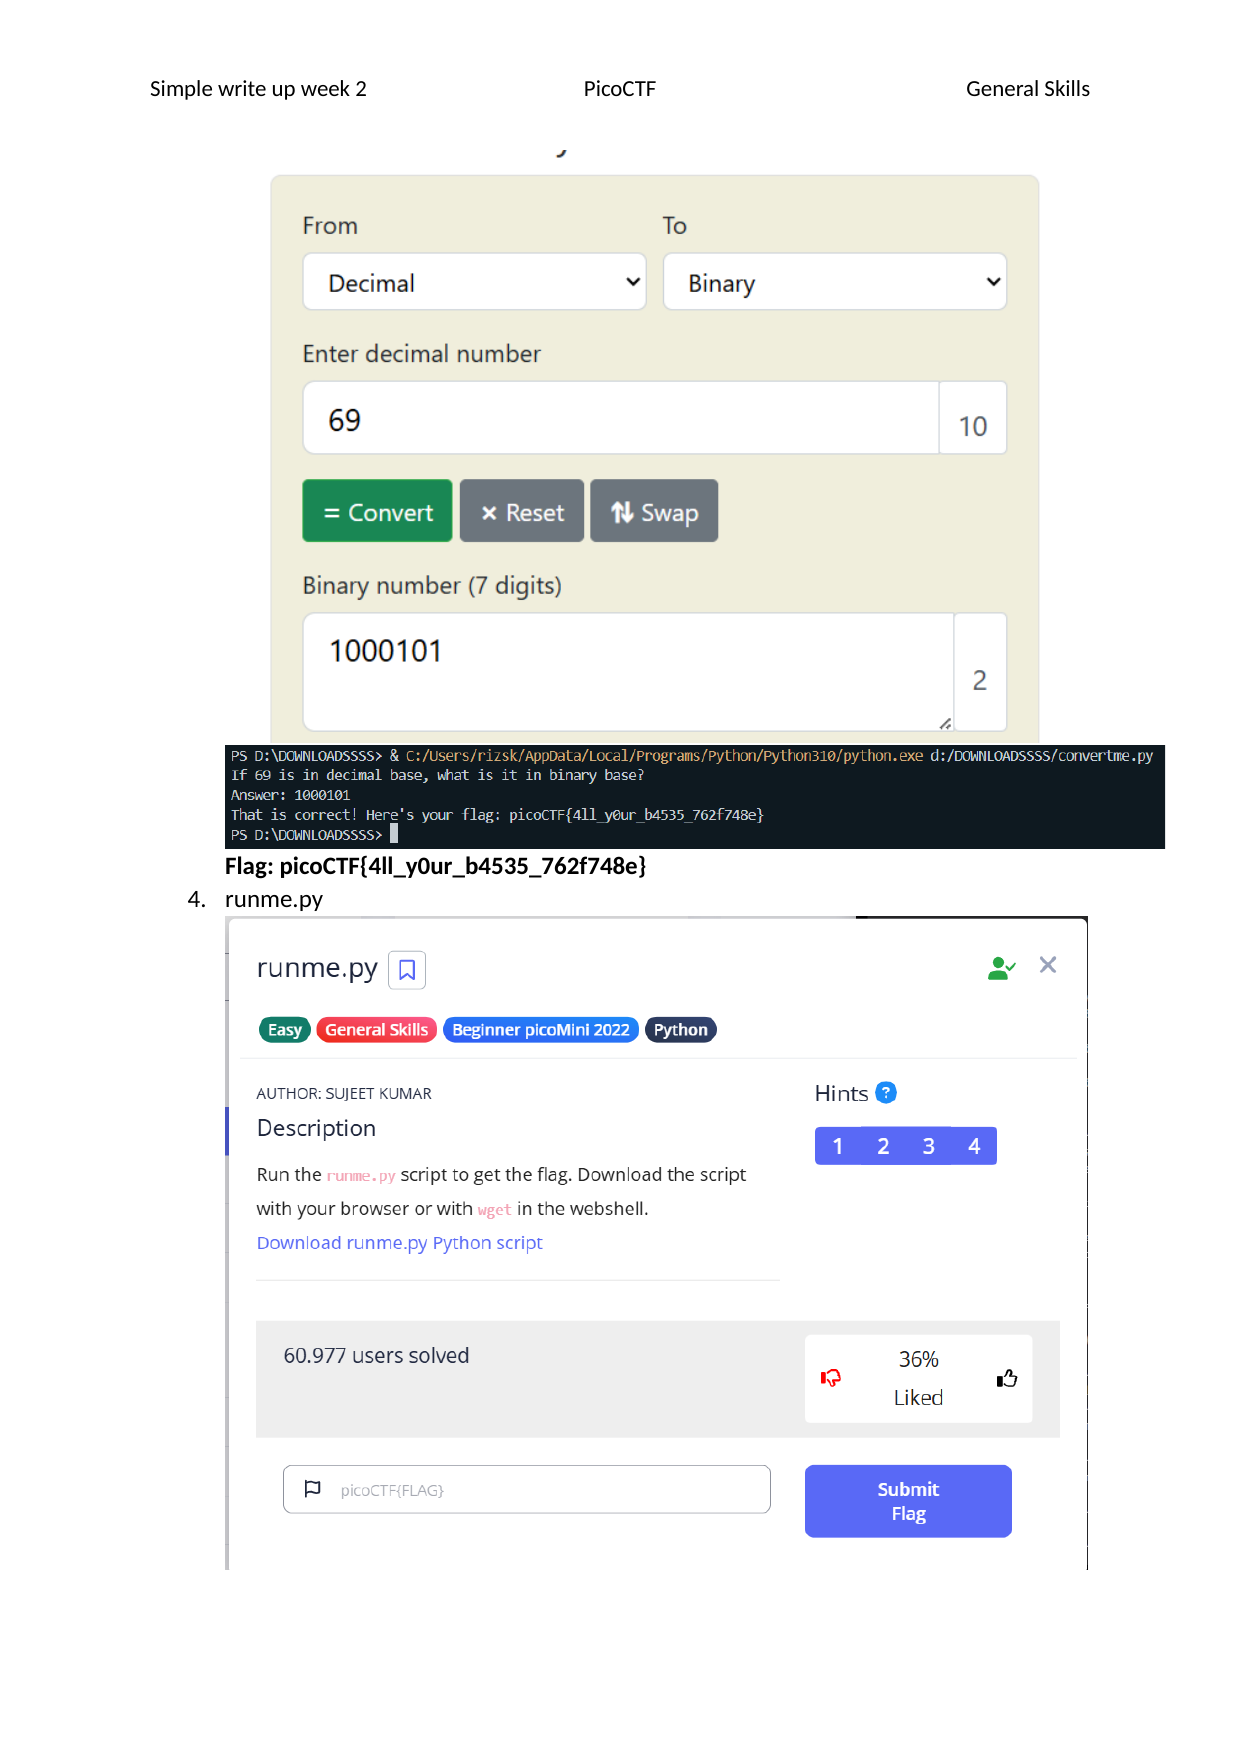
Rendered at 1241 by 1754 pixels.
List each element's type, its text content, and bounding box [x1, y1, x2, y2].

picture [225, 916, 1088, 1570]
picture [225, 150, 1069, 743]
picture [225, 745, 1166, 849]
list runme.py [187, 883, 1090, 914]
list Flag: picoCTF{4ll_y0ur_b4535_762f748e} [225, 850, 1090, 881]
